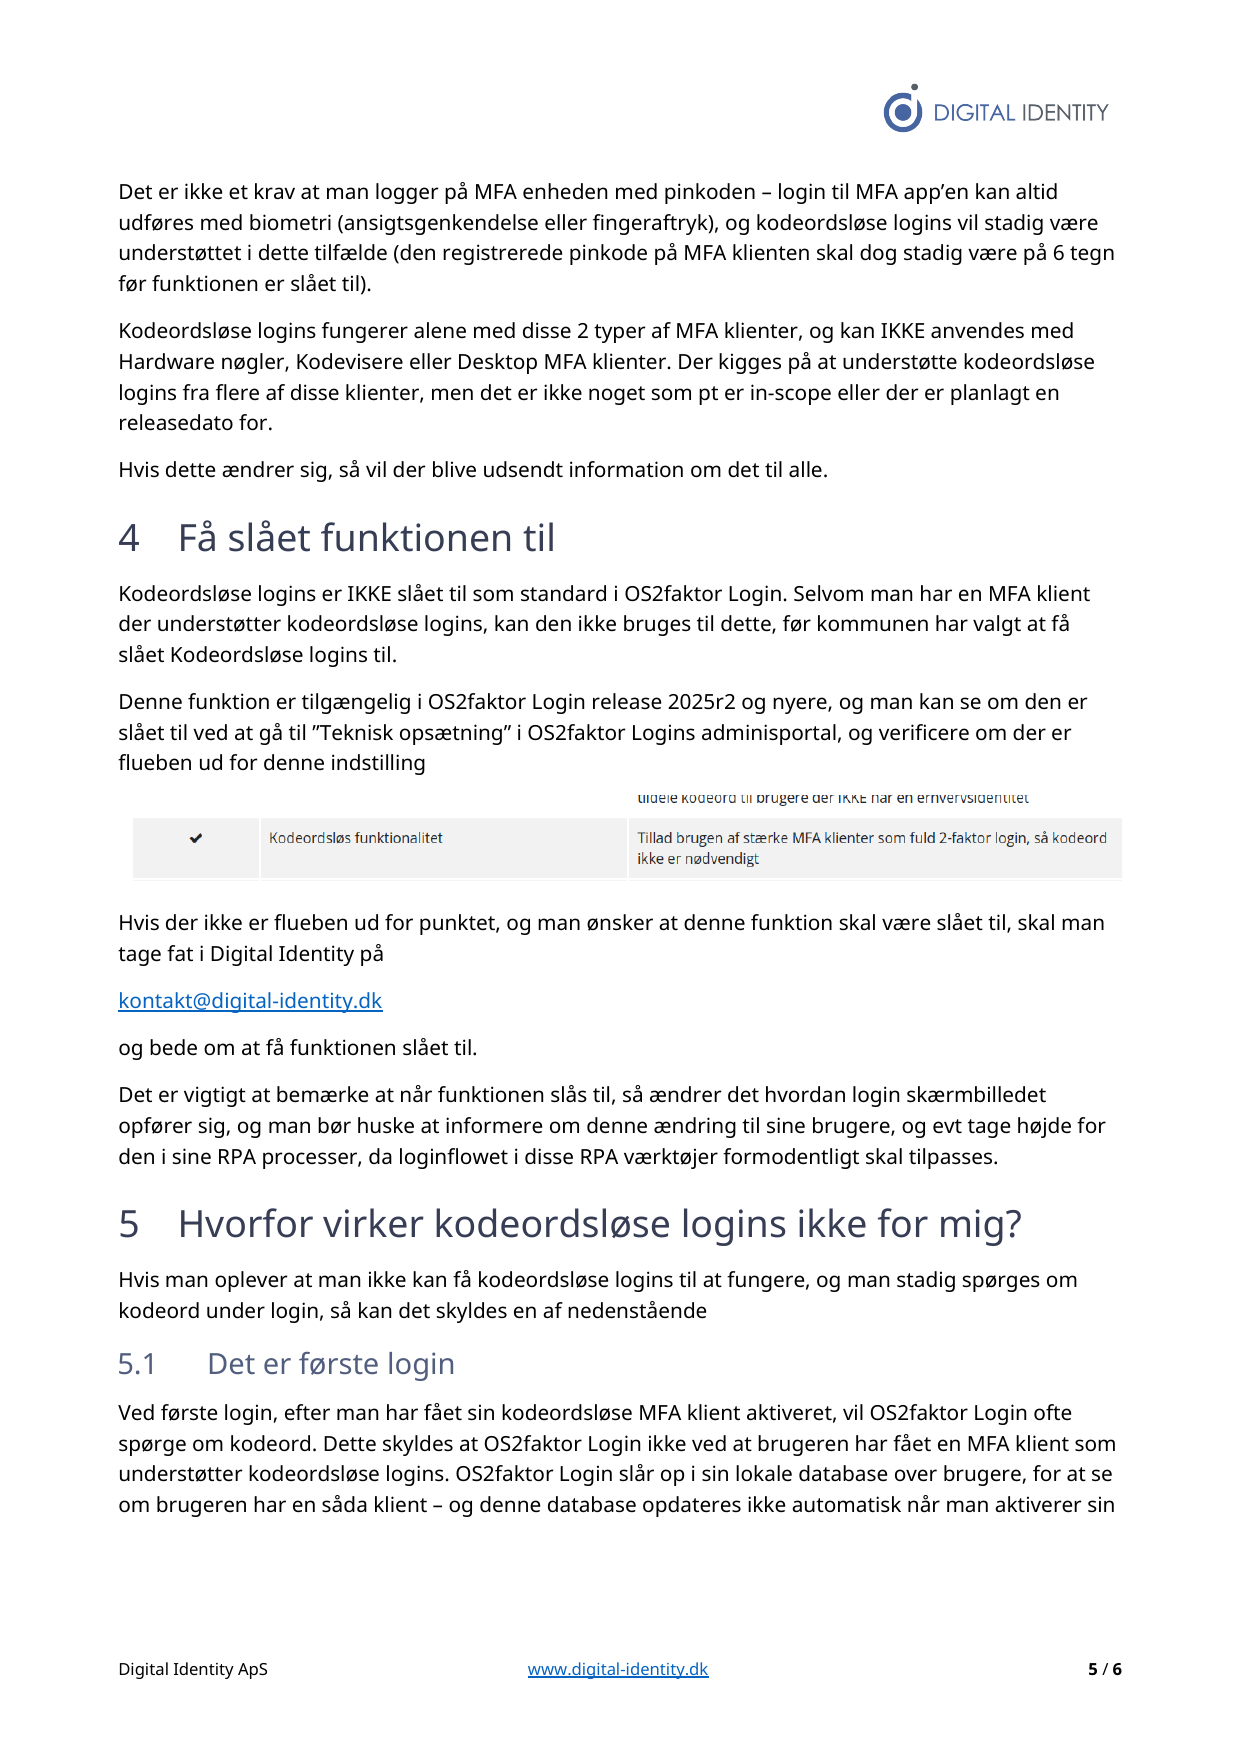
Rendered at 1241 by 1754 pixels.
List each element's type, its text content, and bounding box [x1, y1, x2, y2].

subtitle Det er første login [117, 1343, 1122, 1383]
text Kodeordsløse logins fungerer alene med disse 2 typer af MFA klienter, og kan IKKE anvendes med Hardware nøgler, Kodevisere eller Desktop MFA klienter. Der kigges på at understøtte kodeordsløse logins fra flere af disse klienter, men det er ikke noget som pt er in-scope eller der er planlagt en releasedato for. [118, 316, 1122, 437]
picture [118, 795, 1123, 890]
text Hvis der ikke er flueben ud for punktet, og man ønsker at denne funktion skal være slået til, skal man tage fat i Digital Identity på [118, 908, 1122, 967]
text Denne funktion er tilgængelig i OS2faktor Login release 2025r2 og nyere, og man kan se om den er slået til ved at gå til ”Teknisk opsætning” i OS2faktor Logins adminisportal, og verificere om der er flueben ud for denne indstilling [118, 687, 1122, 777]
text Hvis dette ændrer sig, så vil der blive udsendt information om det til alle. [118, 456, 1122, 484]
subtitle Få slået funktionen til [118, 511, 1122, 562]
picture [864, 73, 1123, 145]
text Kodeordsløse logins er IKKE slået til som standard i OS2faktor Login. Selvom man har en MFA klient der understøtter kodeordsløse logins, kan den ikke bruges til dette, før kommunen har valgt at få slået Kodeordsløse logins til. [118, 579, 1122, 668]
subtitle Hvorfor virker kodeordsløse logins ikke for mig? [118, 1197, 1122, 1248]
text Det er ikke et krav at man logger på MFA enheden med pinkoden – login til MFA app’en kan altid udføres med biometri (ansigtsgenkendelse eller fingeraftryk), og kodeordsløse logins vil stadig være understøttet i dette tilfælde (den registrerede pinkode på MFA klienten skal dog stadig være på 6 tegn før funktionen er slået til). [118, 177, 1122, 297]
text Det er vigtigt at bemærke at når funktionen slås til, så ændrer det hvordan login skærmbilledet opfører sig, og man bør huske at informere om denne ændring til sine brugere, og evt tage højde for den i sine RPA processer, da loginflowet i disse RPA værktøjer formodentligt skal tilpasses. [118, 1081, 1122, 1170]
text Hvis man oplever at man ikke kan få kodeordsløse logins til at fungere, og man stadig spørges om kodeord under login, så kan det skyldes en af nedenstående [118, 1265, 1122, 1324]
text kontakt@digital-identity.dk [118, 986, 1122, 1014]
text og bede om at få funktionen slået til. [118, 1033, 1122, 1062]
